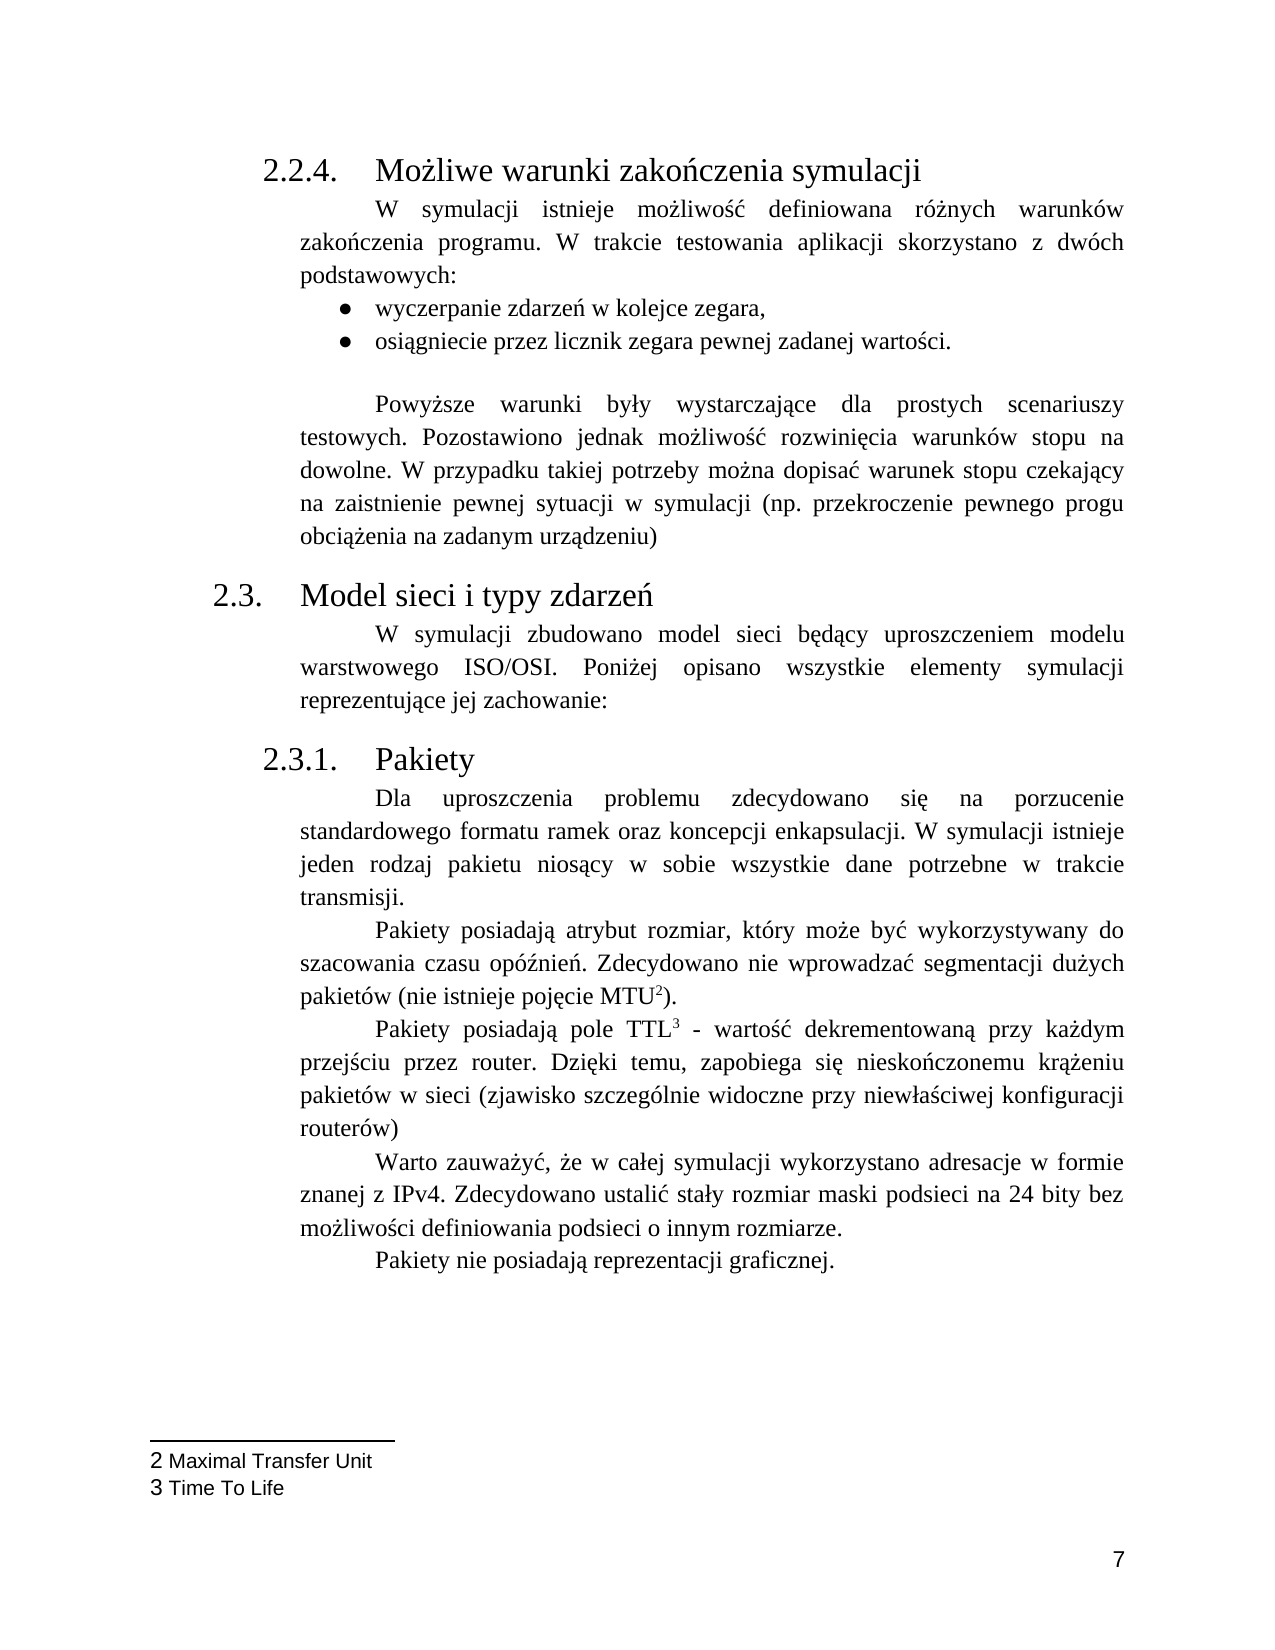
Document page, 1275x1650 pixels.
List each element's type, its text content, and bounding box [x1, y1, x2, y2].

text Powyższe warunki były wystarczające dla prostych scenariuszy testowych. Pozostawiono jednak możliwość rozwinięcia warunków stopu na dowolne. W przypadku takiej potrzeby można dopisać warunek stopu czekający na zaistnienie pewnej sytuacji w symulacji (np. przekroczenie pewnego progu obciążenia na zadanym urządzeniu) [300, 389, 1125, 550]
text Warto zauważyć, że w całej symulacji wykorzystano adresacje w formie znanej z IPv4. Zdecydowano ustalić stały rozmiar maski podsieci na 24 bity bez możliwości definiowania podsieci o innym rozmiarze. [300, 1147, 1125, 1241]
subtitle Pakiety [338, 739, 1125, 778]
list osiągniecie przez licznik zegara pewnej zadanej wartości. [338, 326, 1125, 355]
text Pakiety nie posiadają reprezentacji graficznej. [300, 1246, 1125, 1274]
subtitle Możliwe warunki zakończenia symulacji [338, 150, 1125, 188]
text W symulacji zbudowano model sieci będący uproszczeniem modelu warstwowego ISO/OSI. Poniżej opisano wszystkie elementy symulacji reprezentujące jej zachowanie: [300, 619, 1125, 714]
text W symulacji istnieje możliwość definiowana różnych warunków zakończenia programu. W trakcie testowania aplikacji skorzystano z dwóch podstawowych: [300, 194, 1125, 289]
list wyczerpanie zdarzeń w kolejce zegara, [338, 293, 1125, 322]
text Pakiety posiadają atrybut rozmiar, który może być wykorzystywany do szacowania czasu opóźnień. Zdecydowano nie wprowadzać segmentacji dużych pakietów (nie istnieje pojęcie MTU). [300, 915, 1125, 1010]
text Dla uproszczenia problemu zdecydowano się na porzucenie standardowego formatu ramek oraz koncepcji enkapsulacji. W symulacji istnieje jeden rodzaj pakietu niosący w sobie wszystkie dane potrzebne w trakcie transmisji. [300, 783, 1125, 911]
subtitle Model sieci i typy zdarzeń [263, 575, 1125, 614]
text Pakiety posiadają pole TTL - wartość dekrementowaną przy każdym przejściu przez router. Dzięki temu, zapobiega się nieskończonemu krążeniu pakietów w sieci (zjawisko szczególnie widoczne przy niewłaściwej konfiguracji routerów) [300, 1014, 1125, 1142]
